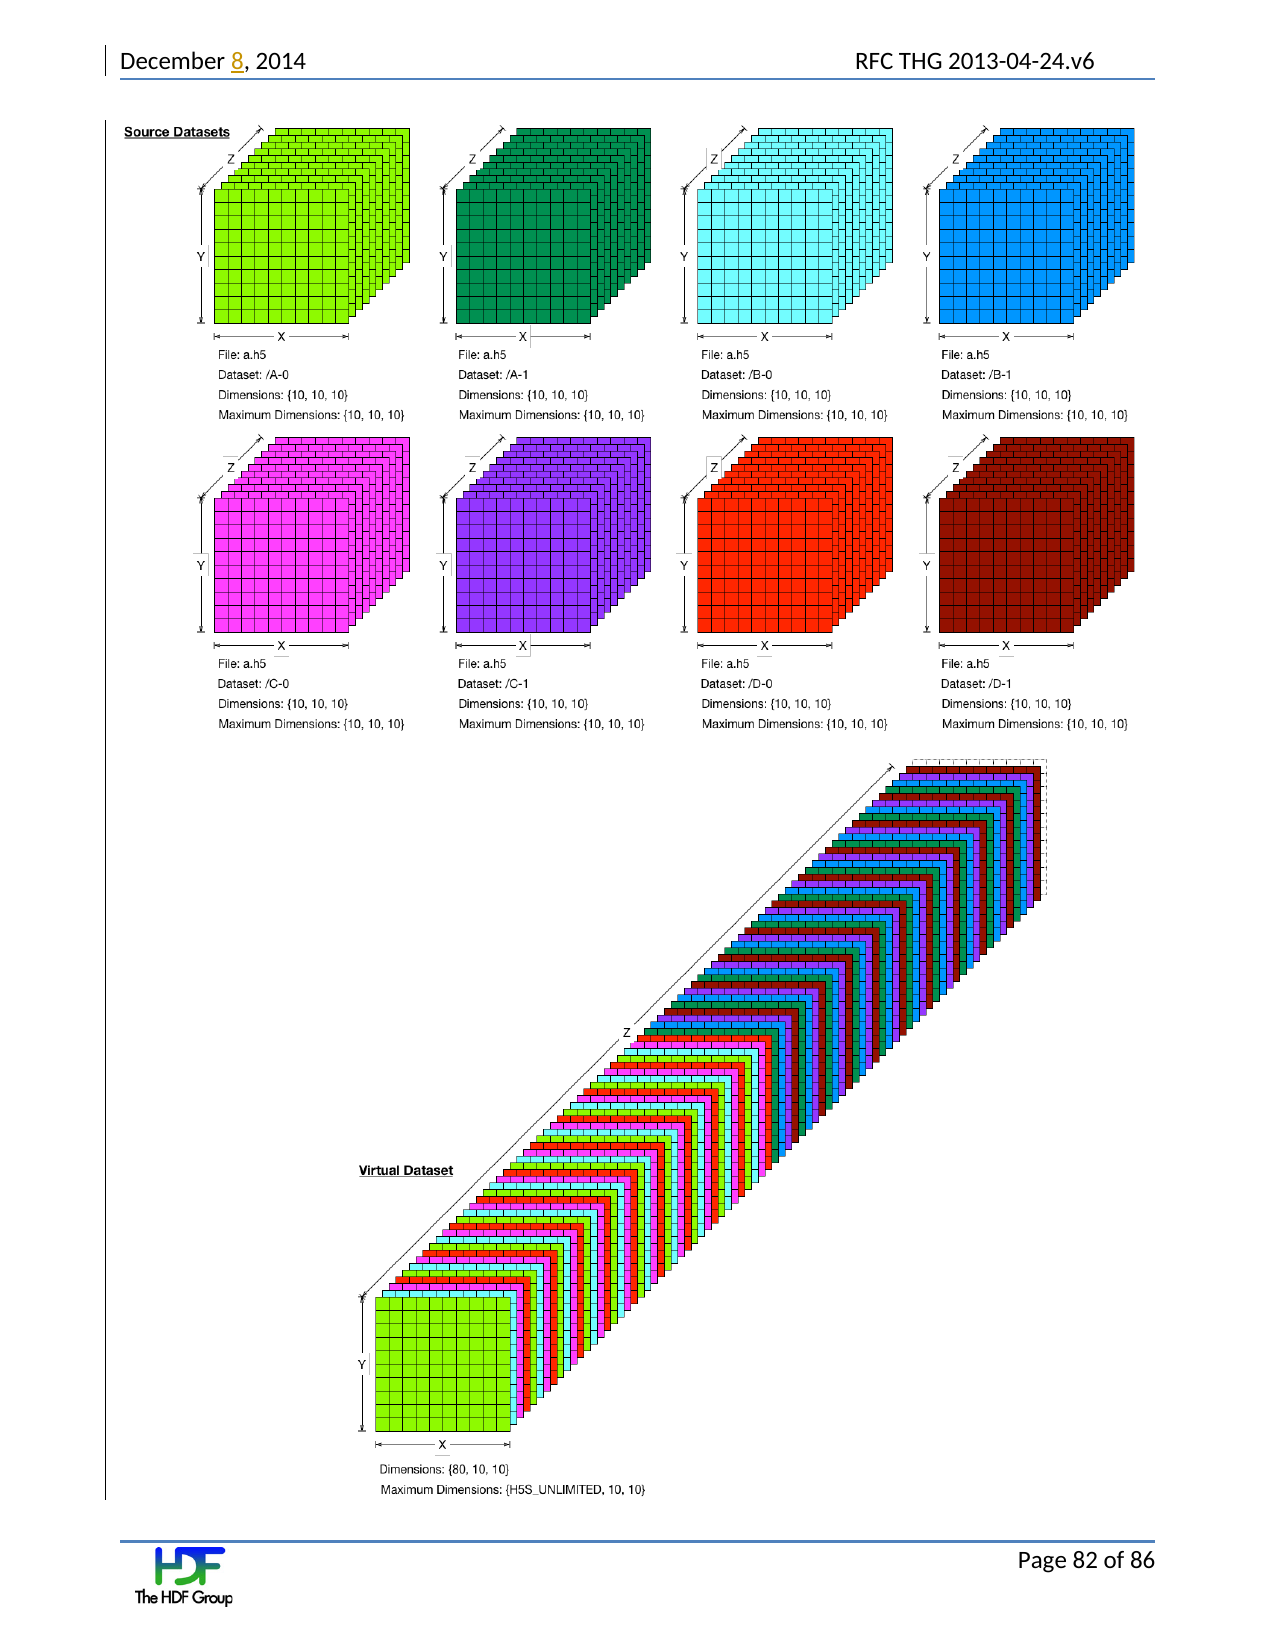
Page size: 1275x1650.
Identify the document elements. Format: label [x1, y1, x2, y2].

picture [120, 120, 1135, 1500]
picture [135, 1547, 233, 1607]
